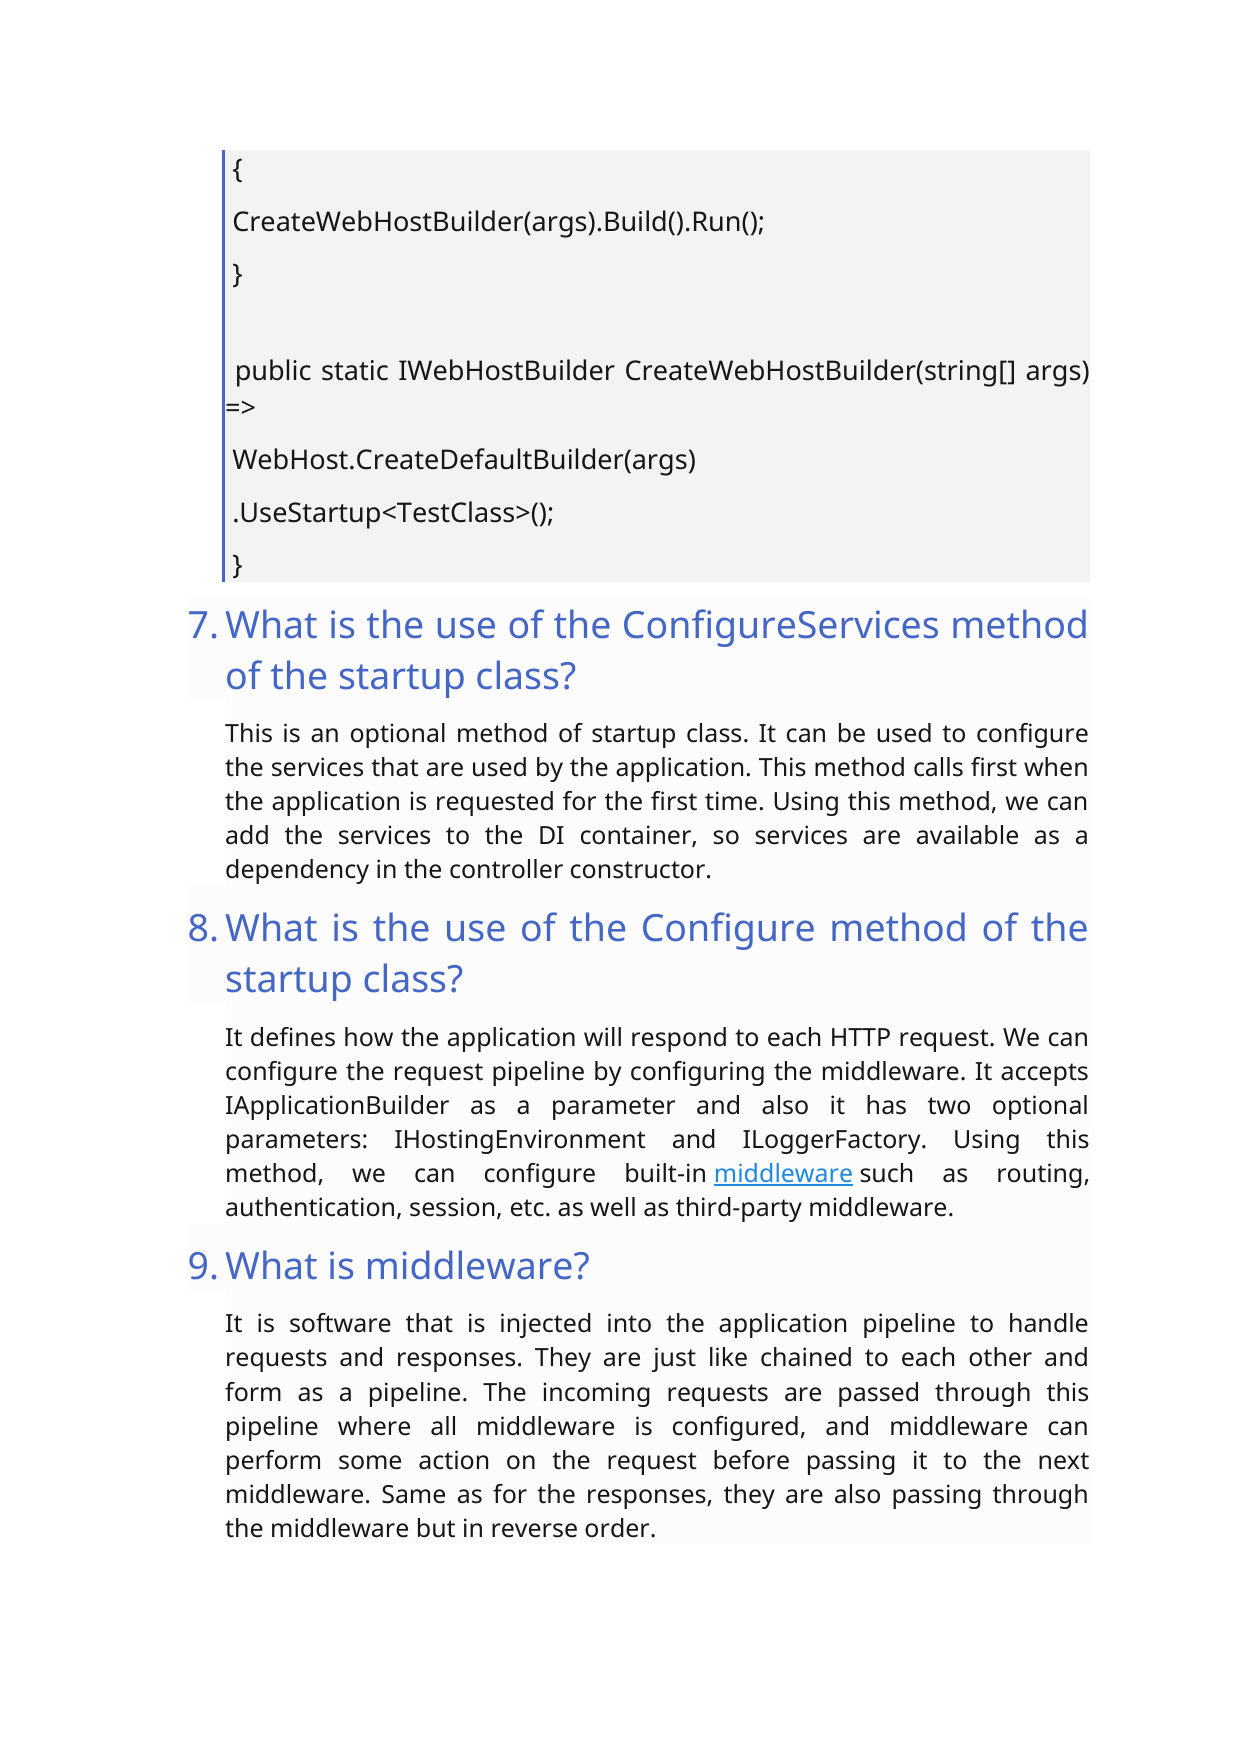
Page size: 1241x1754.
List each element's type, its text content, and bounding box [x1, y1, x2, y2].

list What is the use of the ConfigureServices method of the startup class? [187, 598, 1090, 700]
text It is software that is injected into the application pipeline to handle requests and responses. They are just like chained to each other and form as a pipeline. The incoming requests are passed through this pipeline where all middleware is configured, and middleware can perform some action on the request before passing it to the next middleware. Same as for the responses, they are also passing through the middleware but in reverse order. [225, 1306, 1090, 1544]
text CreateWebHostBuilder(args).Build().Run(); [225, 202, 1090, 239]
list What is the use of the Configure method of the startup class? [187, 902, 1090, 1004]
list What is middleware? [187, 1239, 1090, 1290]
text .UseStartup<TestClass>(); [225, 493, 1090, 530]
text WebHost.CreateDefaultBuilder(args) [225, 441, 1090, 477]
text It defines how the application will respond to each HTTP request. We can configure the request pipeline by configuring the middleware. It accepts IApplicationBuilder as a parameter and also it has two optional parameters: IHostingEnvironment and ILoggerFactory. Using this method, we can configure built-in middleware such as routing, authentication, session, etc. as well as third-party middleware. [225, 1019, 1090, 1224]
text { [225, 150, 1090, 187]
text } [225, 546, 1090, 582]
text } [225, 255, 1090, 292]
text This is an optional method of startup class. It can be used to configure the services that are used by the application. This method calls first when the application is requested for the first time. Using this method, we can add the services to the DI container, so services are available as a dependency in the controller constructor. [225, 716, 1090, 886]
text public static IWebHostBuilder CreateWebHostBuilder(string[] args) => [225, 351, 1090, 425]
